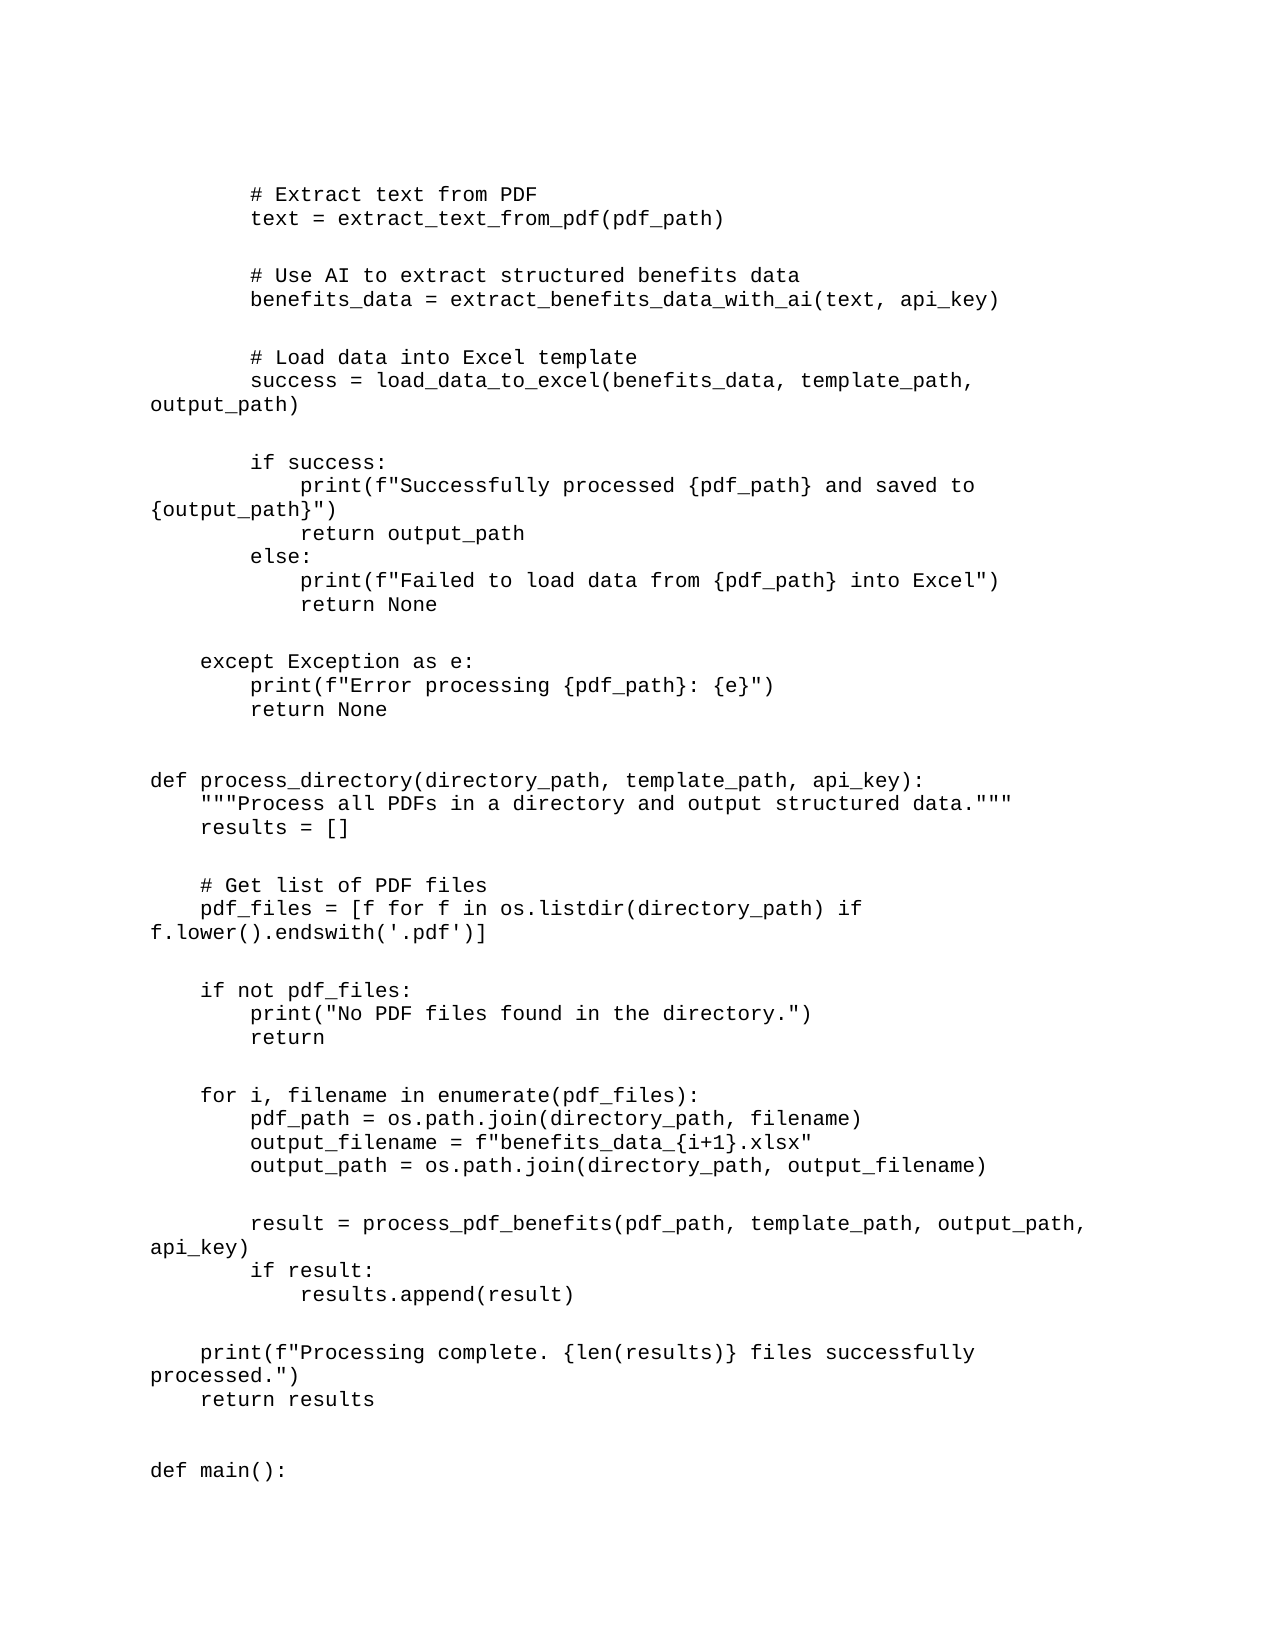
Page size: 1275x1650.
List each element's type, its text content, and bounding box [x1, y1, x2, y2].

text pdf_files = [f for f in os.listdir(directory_path) if f.lower().endswith('.pdf')] [150, 898, 1125, 946]
text else: [150, 546, 1125, 570]
text benefits_data = extract_benefits_data_with_ai(text, api_key) [150, 289, 1125, 313]
text return output_path [150, 523, 1125, 546]
text success = load_data_to_excel(benefits_data, template_path, output_path) [150, 370, 1125, 418]
text print(f"Failed to load data from {pdf_path} into Excel") [150, 570, 1125, 594]
text """Process all PDFs in a directory and output structured data.""" [150, 793, 1125, 817]
text # Extract text from PDF [150, 184, 1125, 208]
text output_filename = f"benefits_data_{i+1}.xlsx" [150, 1132, 1125, 1156]
text if not pdf_files: [150, 979, 1125, 1003]
text except Exception as e: [150, 651, 1125, 675]
text return [150, 1027, 1125, 1051]
text print(f"Processing complete. {len(results)} files successfully processed.") [150, 1342, 1125, 1389]
text return None [150, 594, 1125, 617]
text pdf_path = os.path.join(directory_path, filename) [150, 1108, 1125, 1132]
text print(f"Error processing {pdf_path}: {e}") [150, 675, 1125, 699]
text results = [] [150, 817, 1125, 841]
text print(f"Successfully processed {pdf_path} and saved to {output_path}") [150, 475, 1125, 523]
text # Use AI to extract structured benefits data [150, 265, 1125, 289]
text result = process_pdf_benefits(pdf_path, template_path, output_path, api_key) [150, 1213, 1125, 1261]
text # Load data into Excel template [150, 347, 1125, 370]
text def process_directory(directory_path, template_path, api_key): [150, 769, 1125, 793]
text if success: [150, 452, 1125, 475]
text results.append(result) [150, 1284, 1125, 1308]
text text = extract_text_from_pdf(pdf_path) [150, 208, 1125, 231]
text if result: [150, 1261, 1125, 1284]
text # Get list of PDF files [150, 874, 1125, 898]
text output_path = os.path.join(directory_path, output_filename) [150, 1156, 1125, 1179]
text print("No PDF files found in the directory.") [150, 1003, 1125, 1027]
text return None [150, 699, 1125, 722]
text for i, filename in enumerate(pdf_files): [150, 1084, 1125, 1108]
text def main(): [150, 1460, 1125, 1484]
text return results [150, 1389, 1125, 1413]
